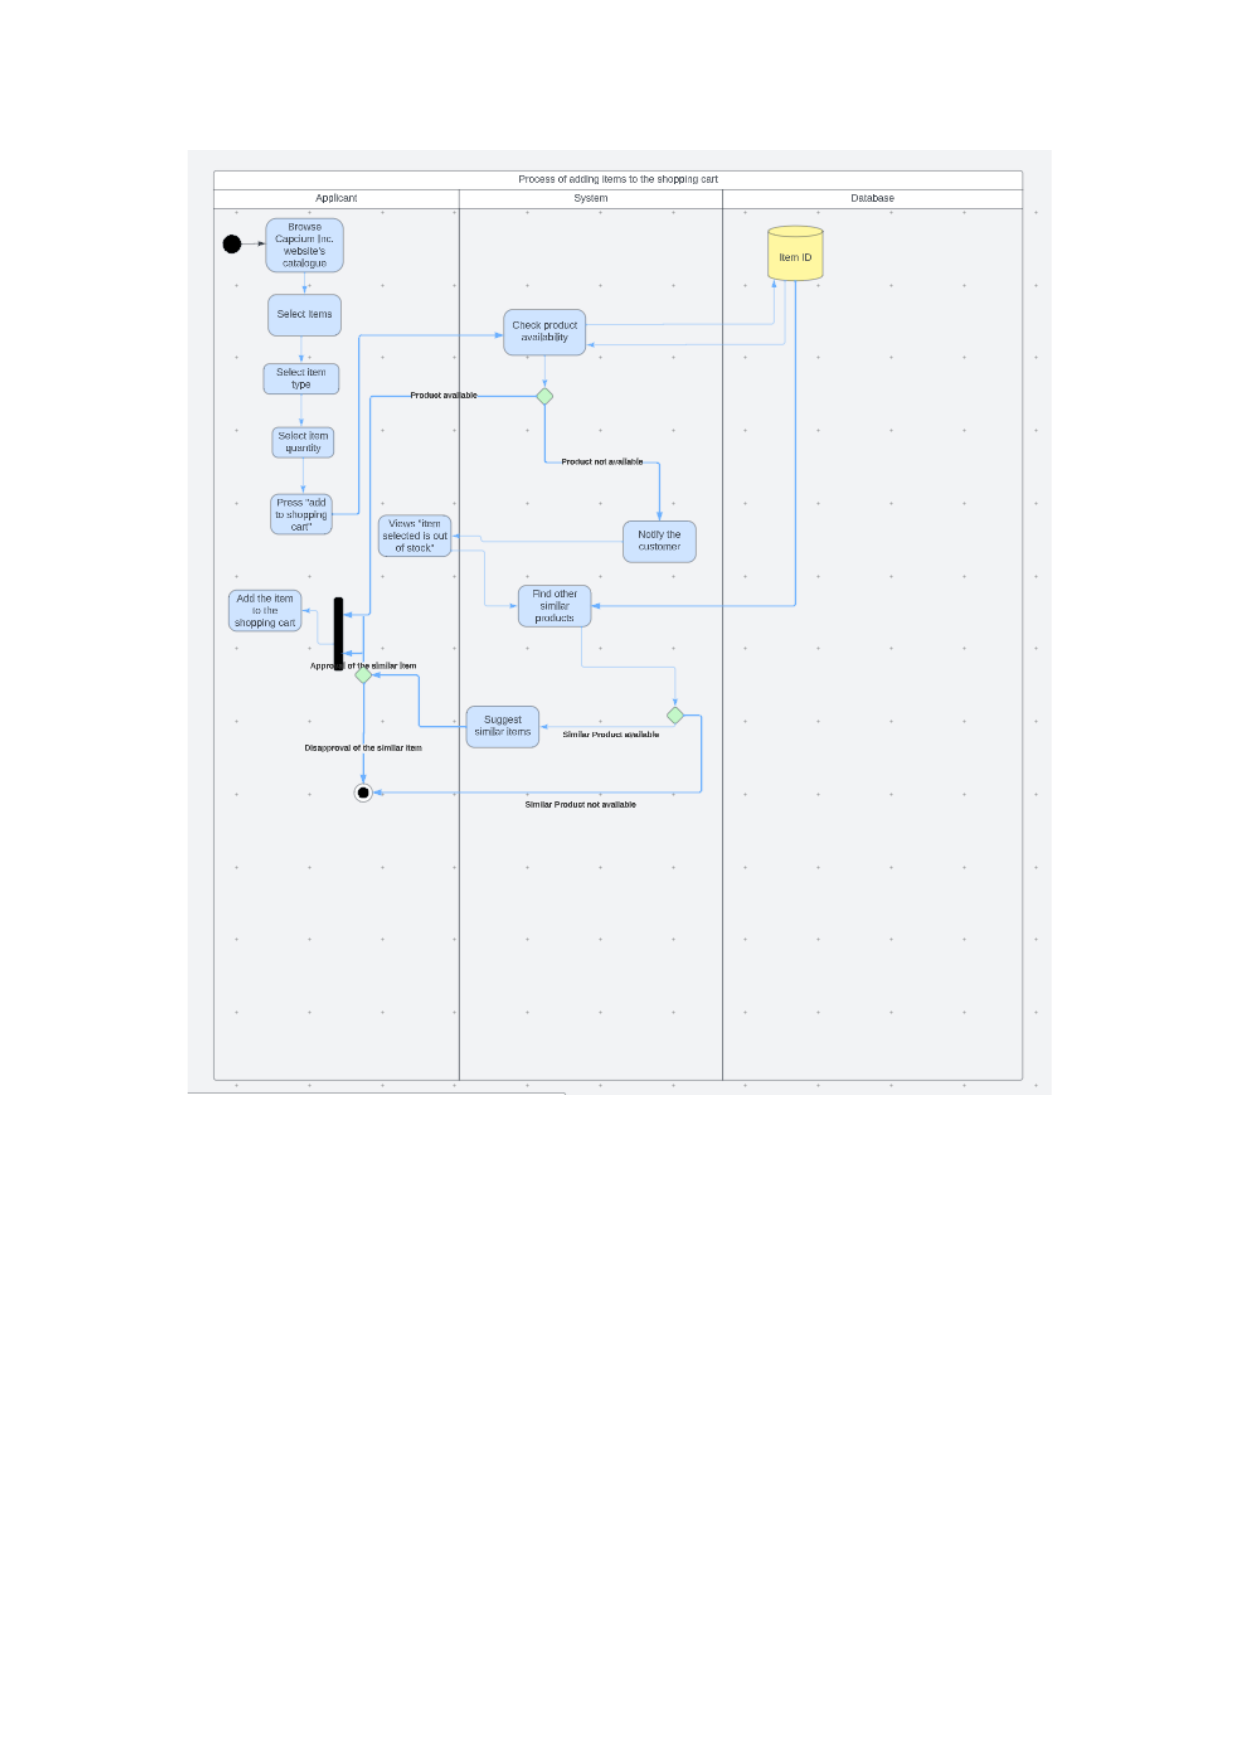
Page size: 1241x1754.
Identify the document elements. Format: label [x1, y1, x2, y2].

picture [187, 150, 1052, 1095]
